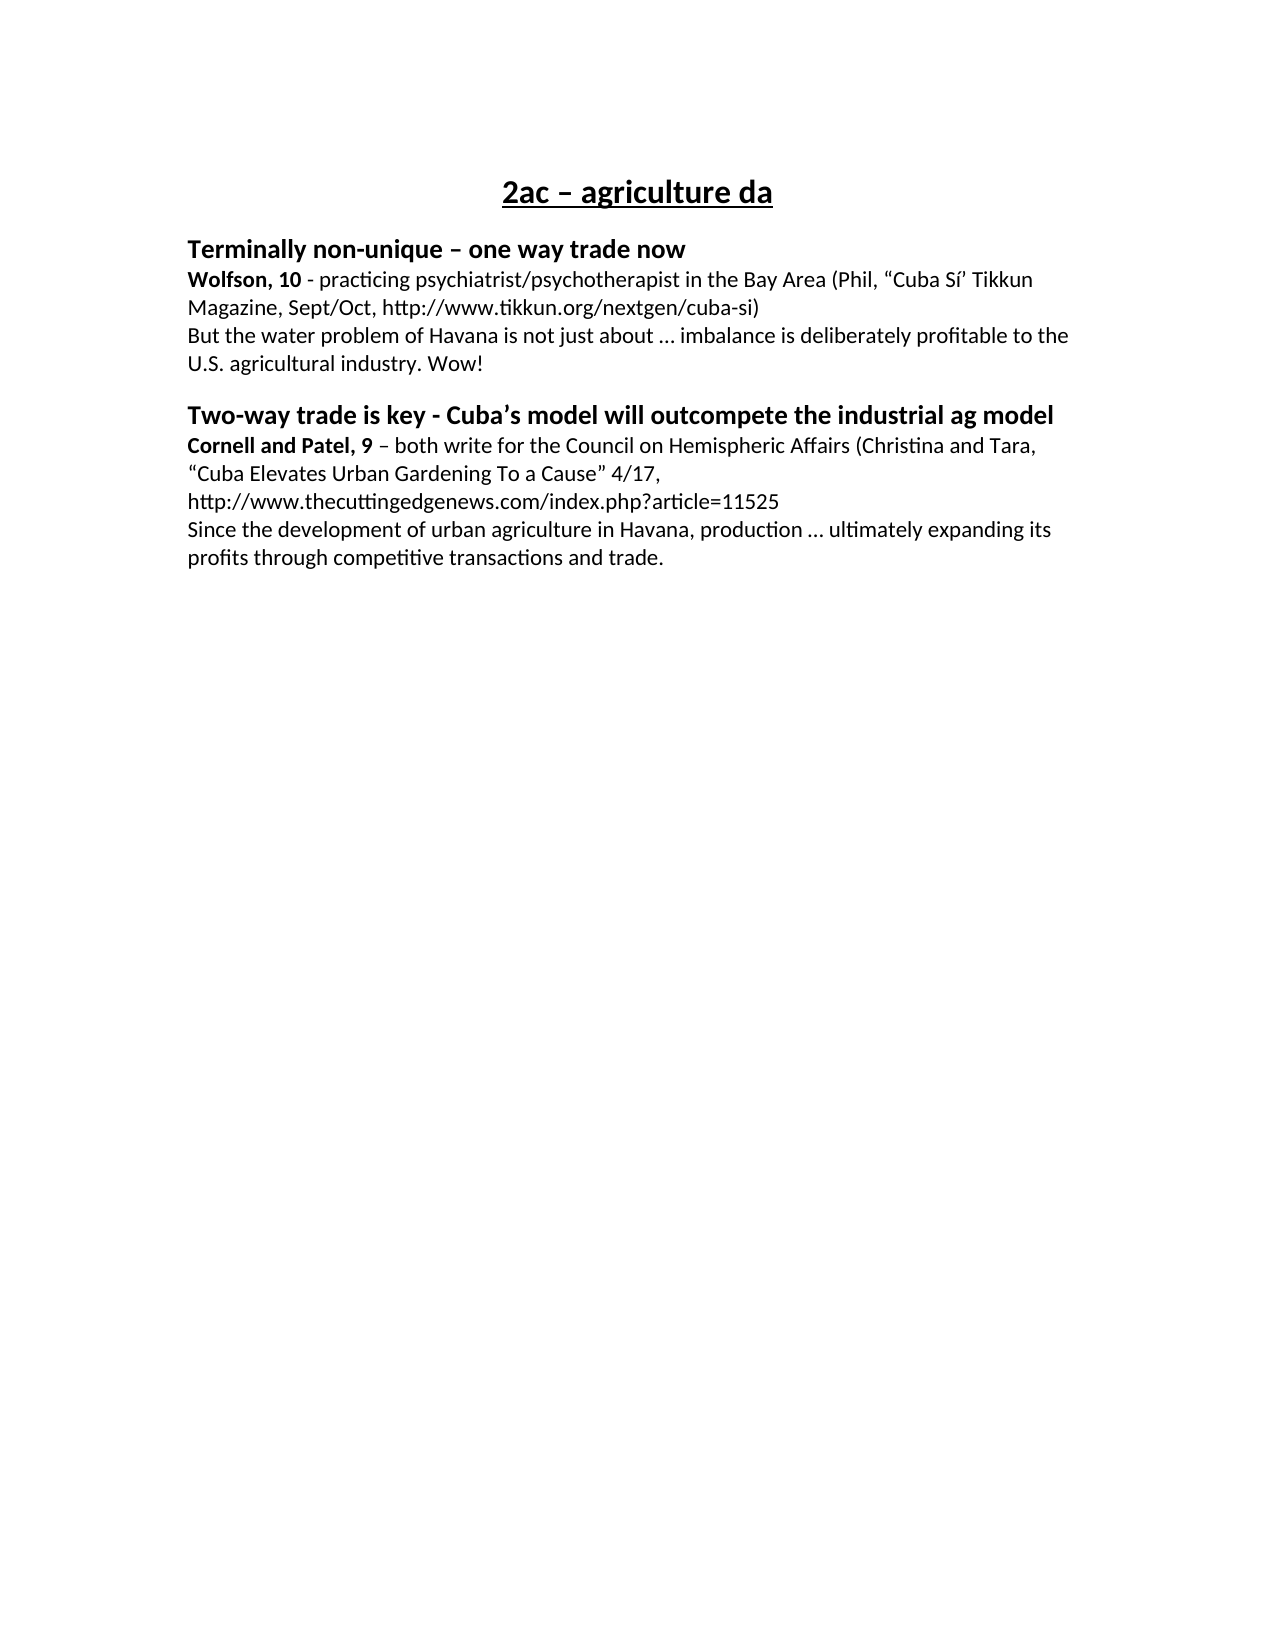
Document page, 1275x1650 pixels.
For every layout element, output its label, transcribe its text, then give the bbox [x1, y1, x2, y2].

text But the water problem of Havana is not just about … imbalance is deliberately profitable to the U.S. agricultural industry. Wow! [187, 321, 1087, 377]
subtitle Terminally non-unique – one way trade now [187, 232, 1087, 265]
text Wolfson, 10 - practicing psychiatrist/psychotherapist in the Bay Area (Phil, “Cuba Sí’ Tikkun Magazine, Sept/Oct, http://www.tikkun.org/nextgen/cuba-si) [187, 265, 1087, 321]
subtitle 2ac – agriculture da [187, 171, 1087, 212]
text Since the development of urban agriculture in Havana, production … ultimately expanding its profits through competitive transactions and trade. [187, 515, 1087, 571]
subtitle Two-way trade is key - Cuba’s model will outcompete the industrial ag model [187, 398, 1087, 431]
text Cornell and Patel, 9 – both write for the Council on Hemispheric Affairs (Christina and Tara, “Cuba Elevates Urban Gardening To a Cause” 4/17, http://www.thecuttingedgenews.com/index.php?article=11525 [187, 431, 1087, 515]
